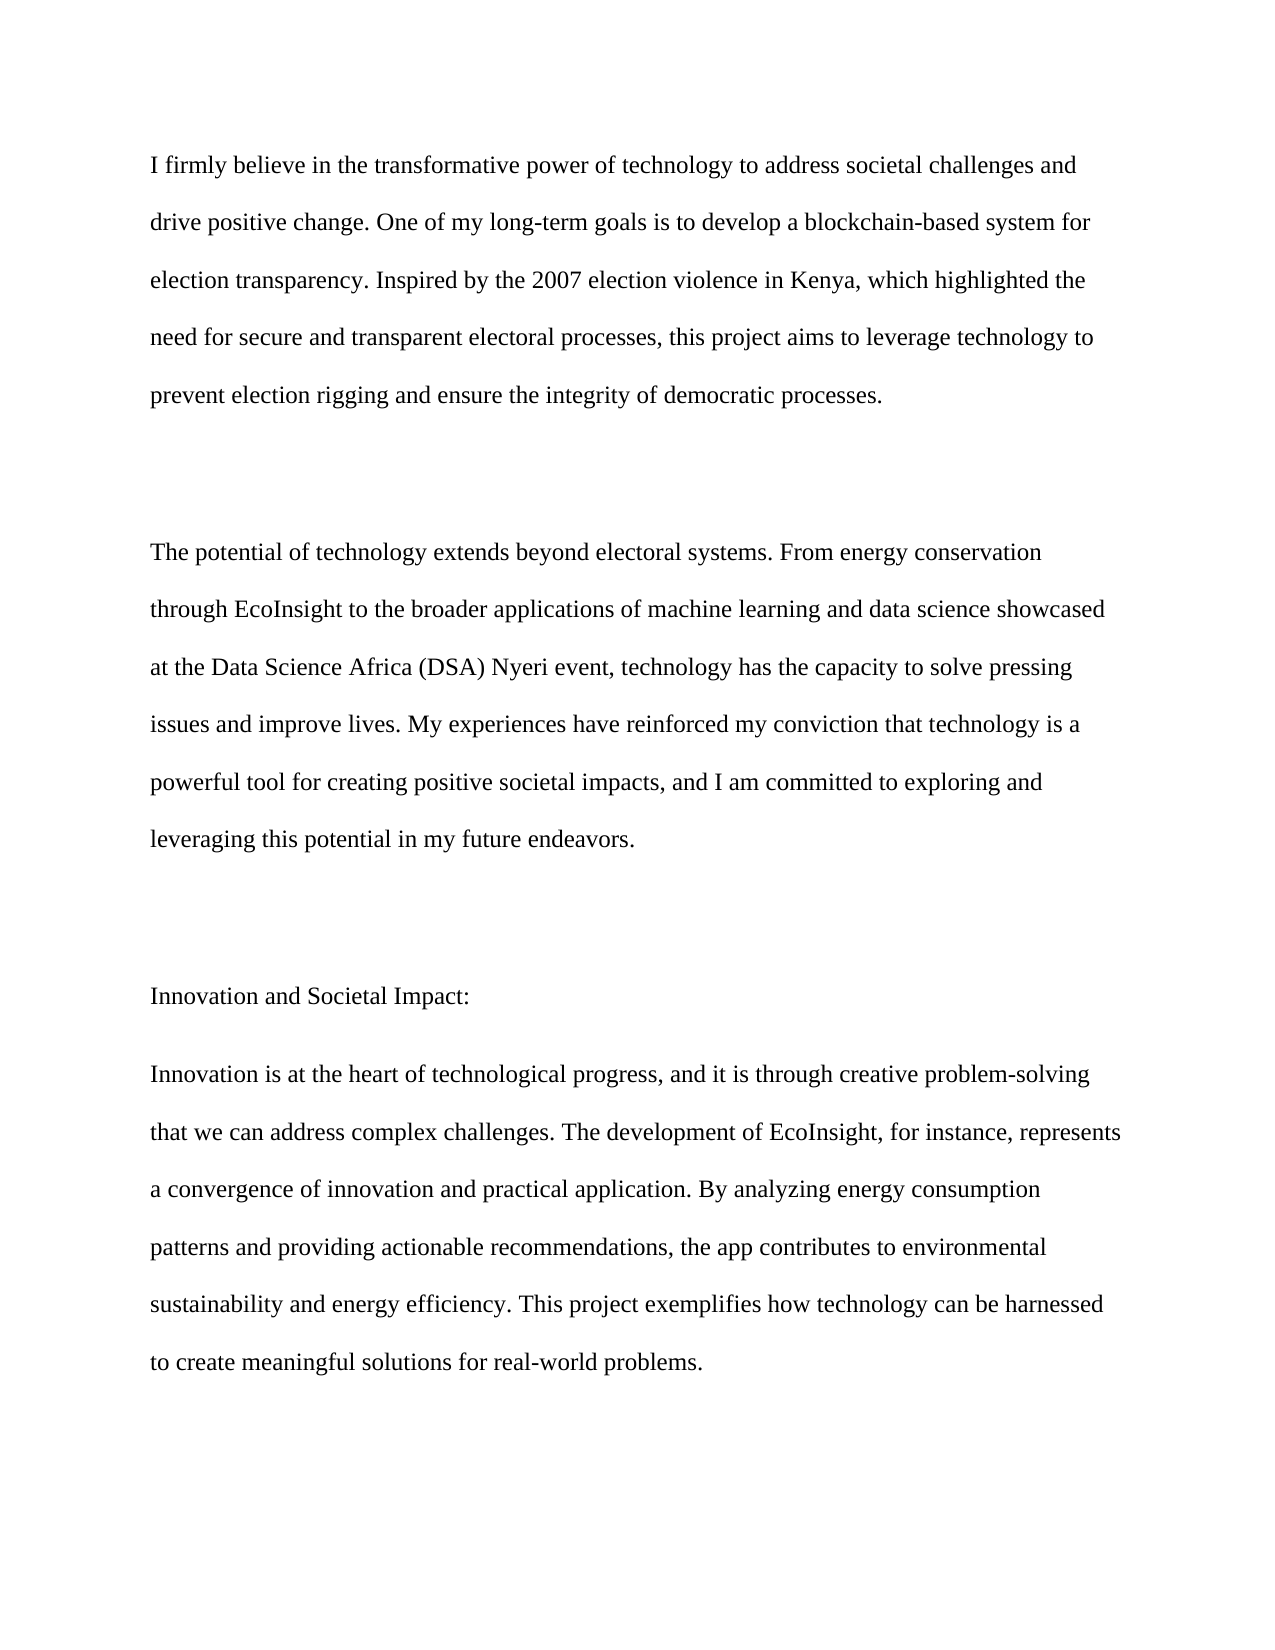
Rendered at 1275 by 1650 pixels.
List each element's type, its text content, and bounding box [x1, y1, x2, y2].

text Innovation is at the heart of technological progress, and it is through creative problem-solving that we can address complex challenges. The development of EcoInsight, for instance, represents a convergence of innovation and practical application. By analyzing energy consumption patterns and providing actionable recommendations, the app contributes to environmental sustainability and energy efficiency. This project exemplifies how technology can be harnessed to create meaningful solutions for real-world problems. [150, 1059, 1125, 1375]
text I firmly believe in the transformative power of technology to address societal challenges and drive positive change. One of my long-term goals is to develop a blockchain-based system for election transparency. Inspired by the 2007 election violence in Kenya, which highlighted the need for secure and transparent electoral processes, this project aims to leverage technology to prevent election rigging and ensure the integrity of democratic processes. [150, 150, 1125, 409]
text Innovation and Societal Impact: [150, 981, 1125, 1009]
text The potential of technology extends beyond electoral systems. From energy conservation through EcoInsight to the broader applications of machine learning and data science showcased at the Data Science Africa (DSA) Nyeri event, technology has the capacity to solve pressing issues and improve lives. My experiences have reinforced my conviction that technology is a powerful tool for creating positive societal impacts, and I am committed to exploring and leveraging this potential in my future endeavors. [150, 537, 1125, 853]
